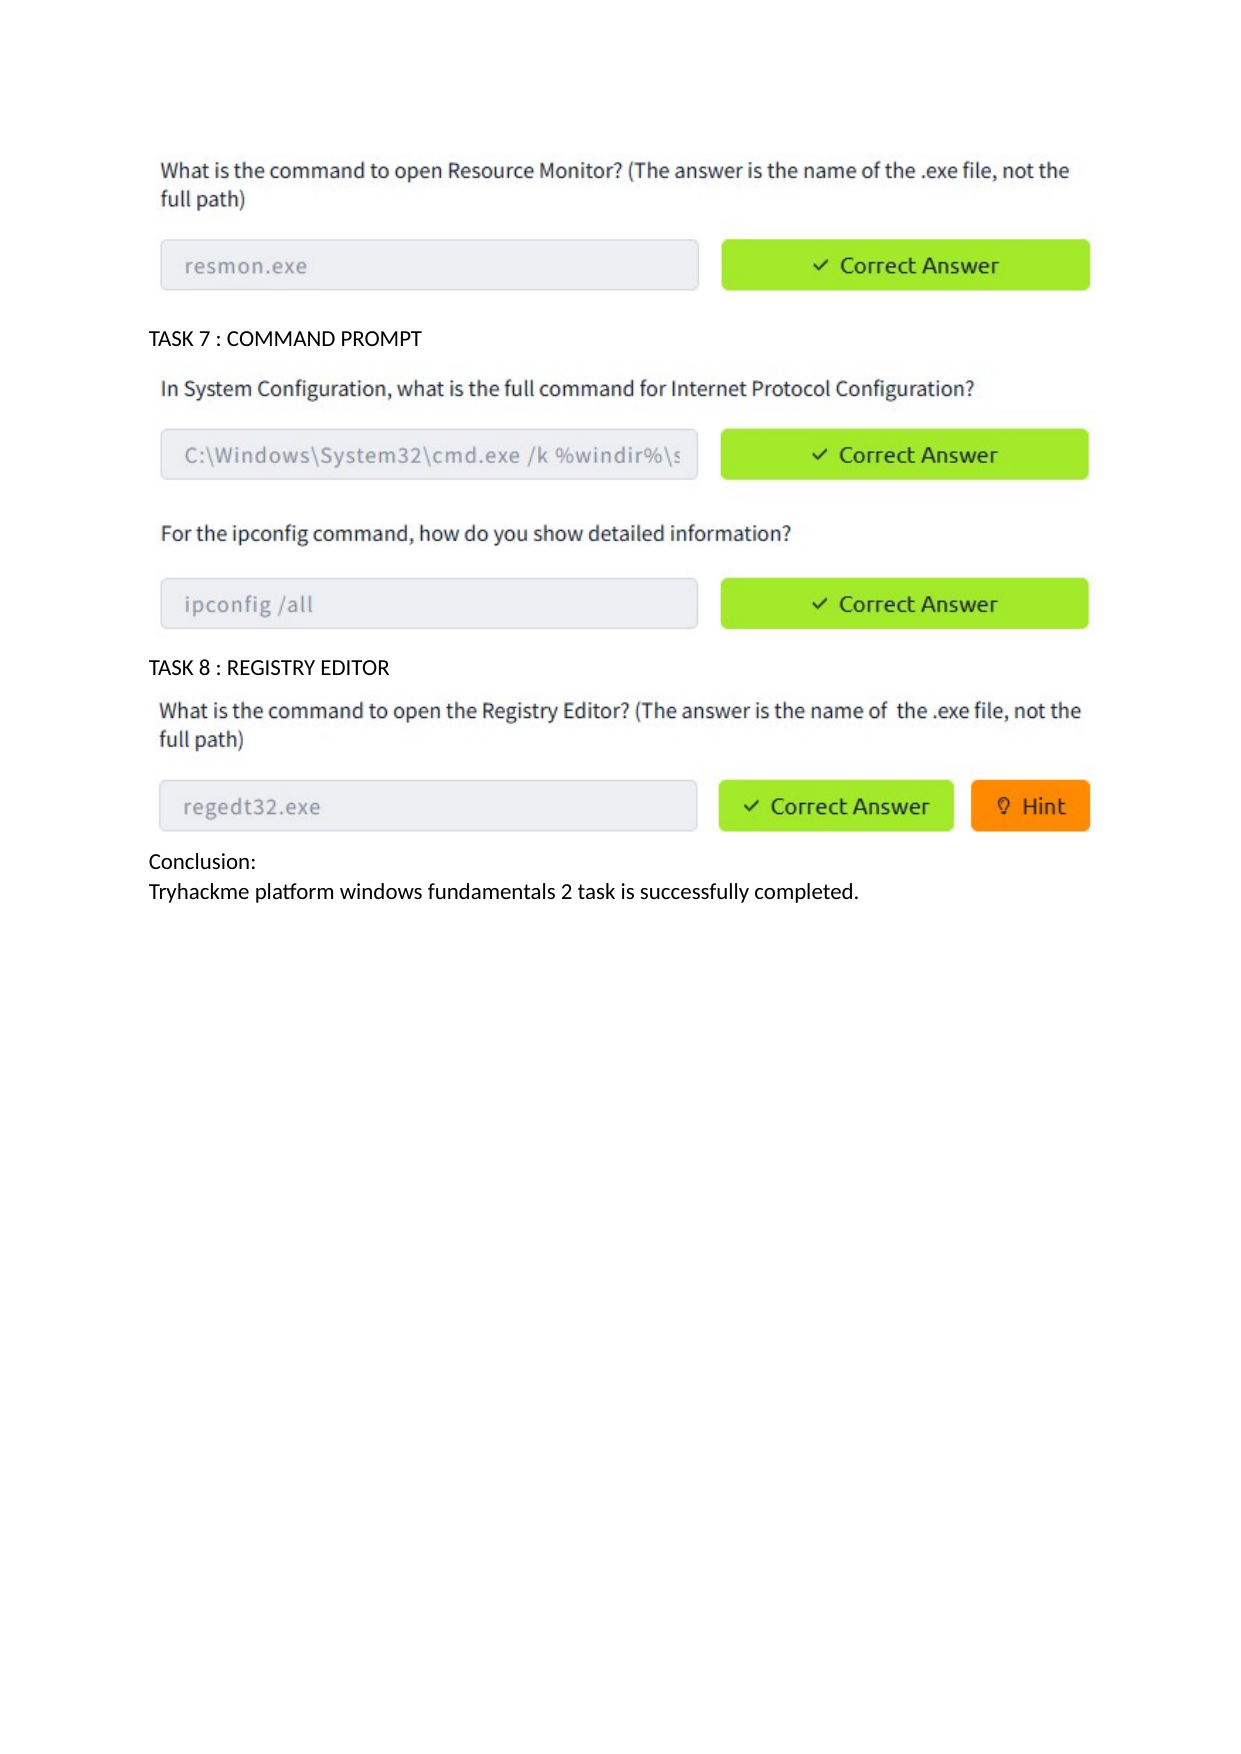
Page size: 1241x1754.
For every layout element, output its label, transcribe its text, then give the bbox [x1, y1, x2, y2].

text Tryhackme platform windows fundamentals 2 task is successfully completed. [148, 877, 1096, 905]
text Conclusion: [148, 847, 1096, 875]
picture [155, 695, 1096, 836]
text TASK 7 : COMMAND PROMPT [148, 324, 1096, 352]
picture [155, 154, 1096, 312]
picture [155, 365, 1096, 642]
text TASK 8 : REGISTRY EDITOR [148, 653, 1096, 681]
